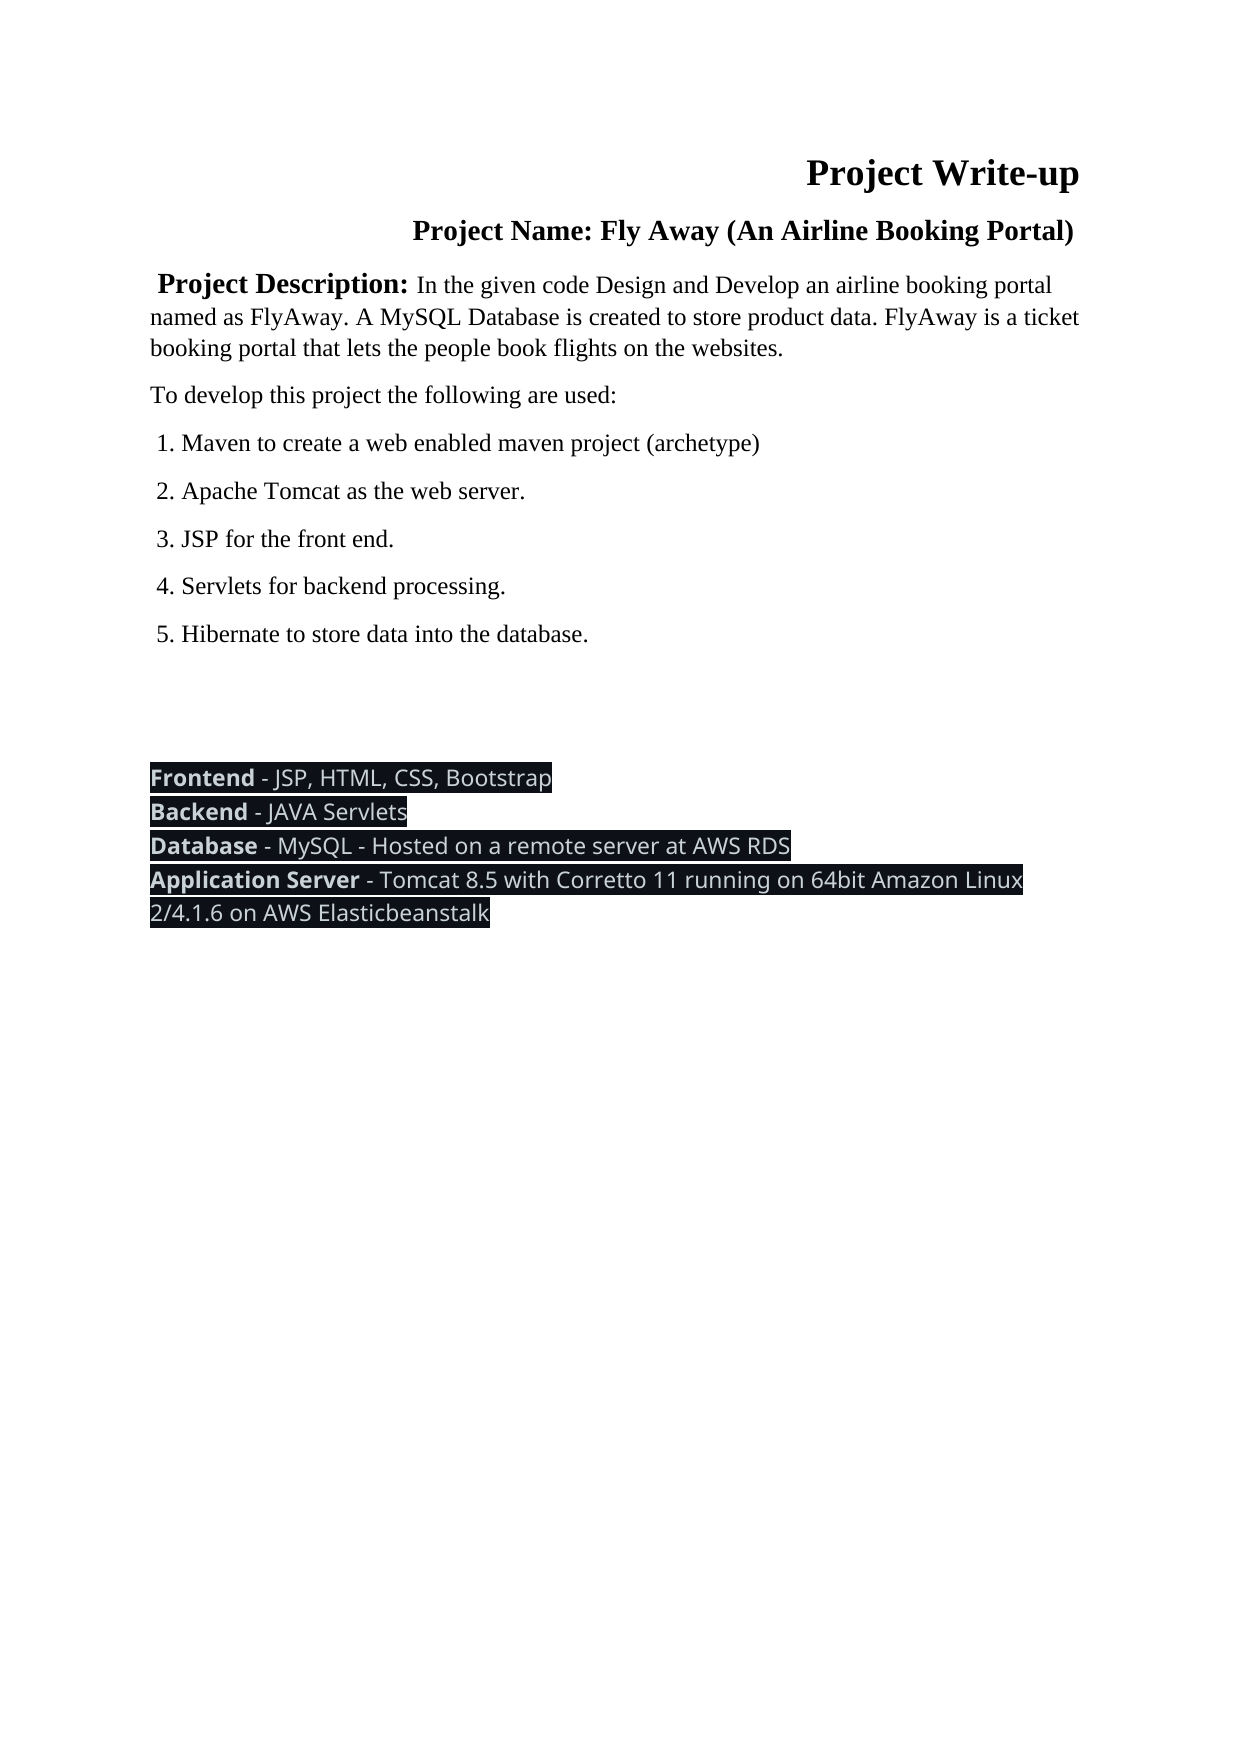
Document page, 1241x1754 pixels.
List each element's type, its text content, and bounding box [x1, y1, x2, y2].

text Frontend - JSP, HTML, CSS, Bootstrap Backend - JAVA Servlets Database - MySQL - Hosted on a remote server at AWS RDS Application Server - Tomcat 8.5 with Corretto 11 running on 64bit Amazon Linux 2/4.1.6 on AWS Elasticbeanstalk [150, 762, 1090, 928]
text To develop this project the following are used: [150, 381, 1090, 409]
text Project Name: Fly Away (An Airline Booking Portal) [150, 213, 1090, 247]
text Project Description: In the given code Design and Develop an airline booking portal named as FlyAway. A MySQL Database is created to store product data. FlyAway is a ticket booking portal that lets the people book flights on the websites. [150, 266, 1090, 362]
text 4. Servlets for backend processing. [150, 571, 1090, 600]
text Project Write-up [150, 150, 1090, 193]
text 1. Maven to create a web enabled maven project (archetype) [150, 428, 1090, 457]
text 2. Apache Tomcat as the web server. [150, 476, 1090, 505]
text 5. Hibernate to store data into the database. [150, 619, 1090, 648]
text 3. JSP for the front end. [150, 524, 1090, 552]
